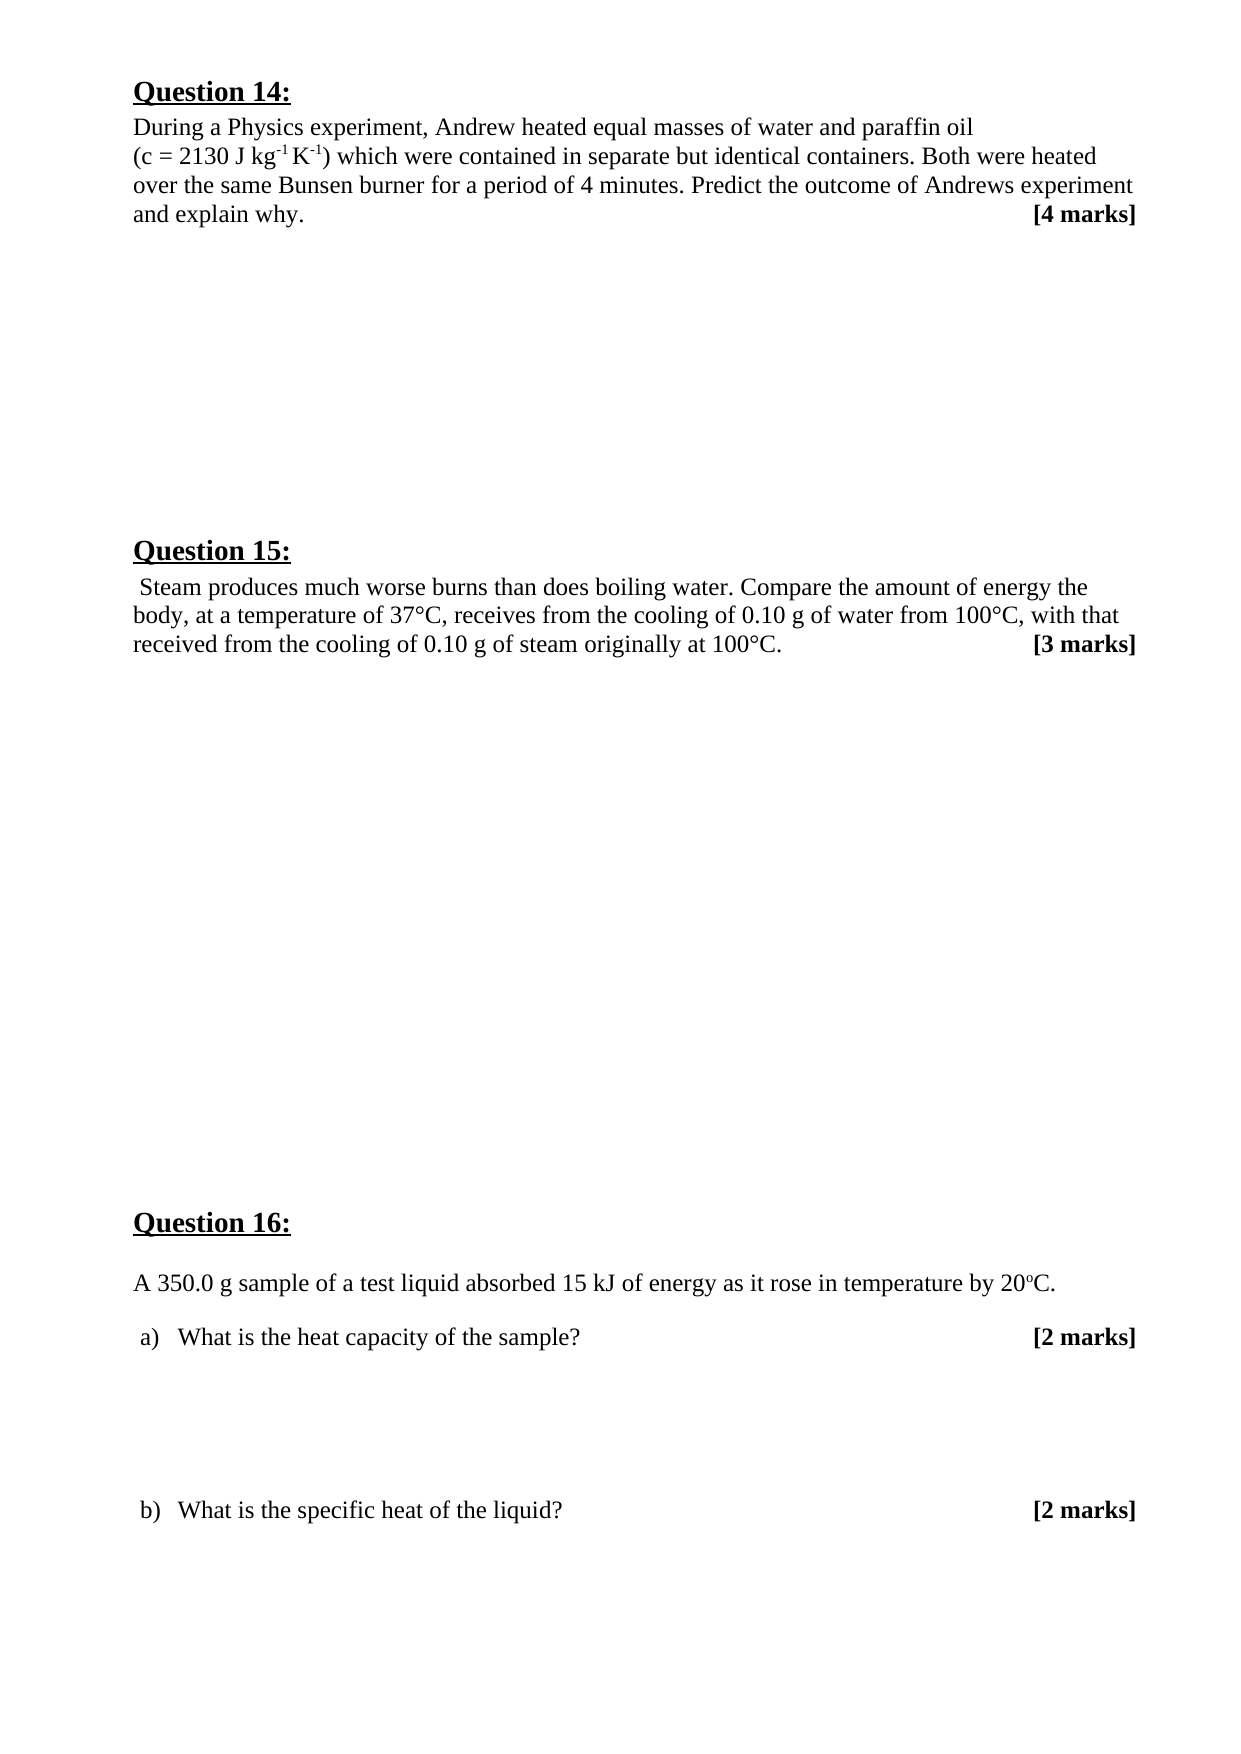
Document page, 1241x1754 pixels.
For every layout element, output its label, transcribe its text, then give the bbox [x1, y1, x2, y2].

text During a Physics experiment, Andrew heated equal masses of water and paraffin oil [133, 112, 1137, 141]
text A 350.0 g sample of a test liquid absorbed 15 kJ of energy as it rose in temperature by 20oC. [133, 1268, 1137, 1297]
text Steam produces much worse burns than does boiling water. Compare the amount of energy the body, at a temperature of 37°C, receives from the cooling of 0.10 g of water from 100°C, with that received from the cooling of 0.10 g of steam originally at 100°C. [3 marks] [133, 572, 1137, 658]
list What is the specific heat of the liquid? [2 marks] [140, 1495, 1137, 1523]
text Question 14: [133, 74, 1137, 107]
text Question 15: [133, 533, 1137, 567]
list What is the heat capacity of the sample? [2 marks] [140, 1322, 1137, 1351]
text (c = 2130 J kg-1 K-1) which were contained in separate but identical containers. Both were heated over the same Bunsen burner for a period of 4 minutes. Predict the outcome of Andrews experiment and explain why. [4 marks] [133, 141, 1137, 227]
text Question 16: [133, 1205, 1137, 1238]
